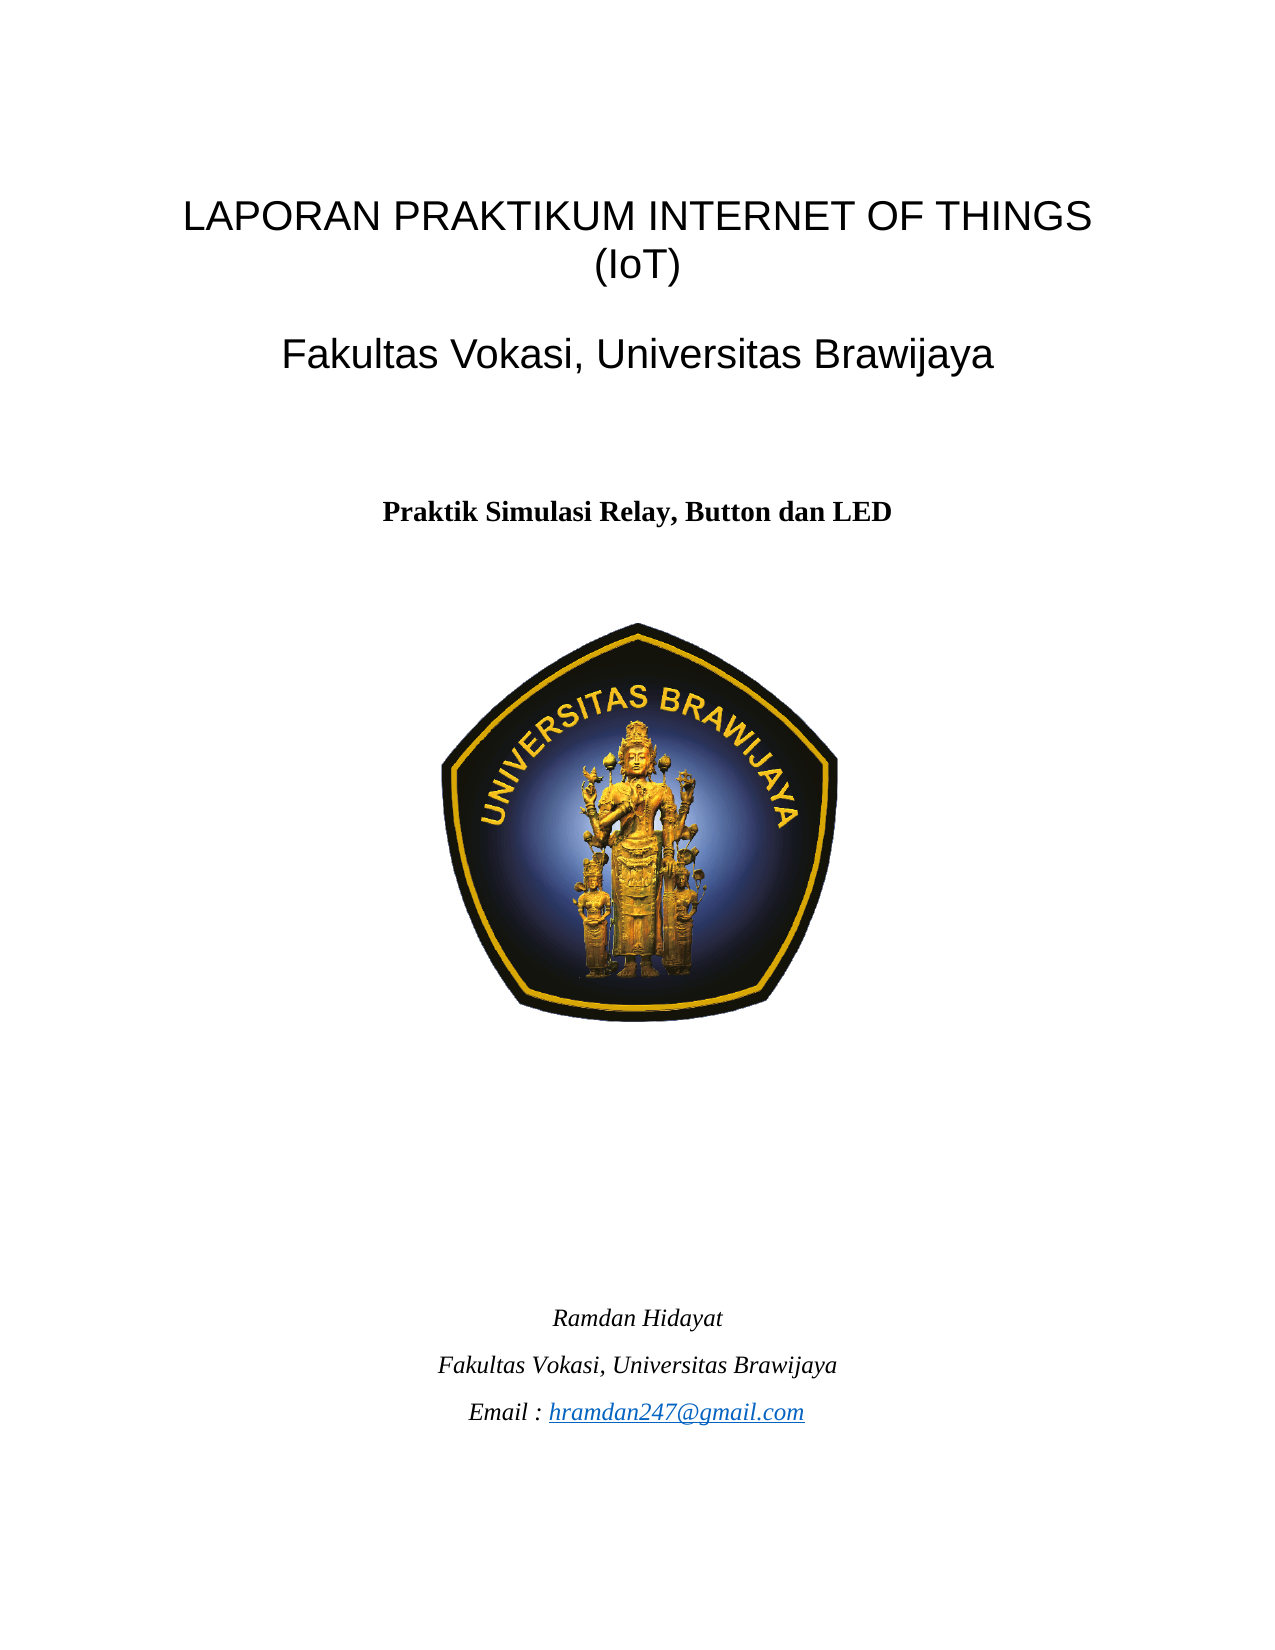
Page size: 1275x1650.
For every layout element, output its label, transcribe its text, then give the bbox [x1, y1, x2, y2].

picture [441, 623, 838, 1022]
text LAPORAN PRAKTIKUM INTERNET OF THINGS (IoT) [150, 192, 1125, 287]
text Email : hramdan247@gmail.com [150, 1397, 1125, 1426]
text Fakultas Vokasi, Universitas Brawijaya [150, 329, 1125, 377]
text Praktik Simulasi Relay, Button dan LED [150, 494, 1125, 527]
text Fakultas Vokasi, Universitas Brawijaya [150, 1350, 1125, 1379]
text Ramdan Hidayat [150, 1303, 1125, 1332]
